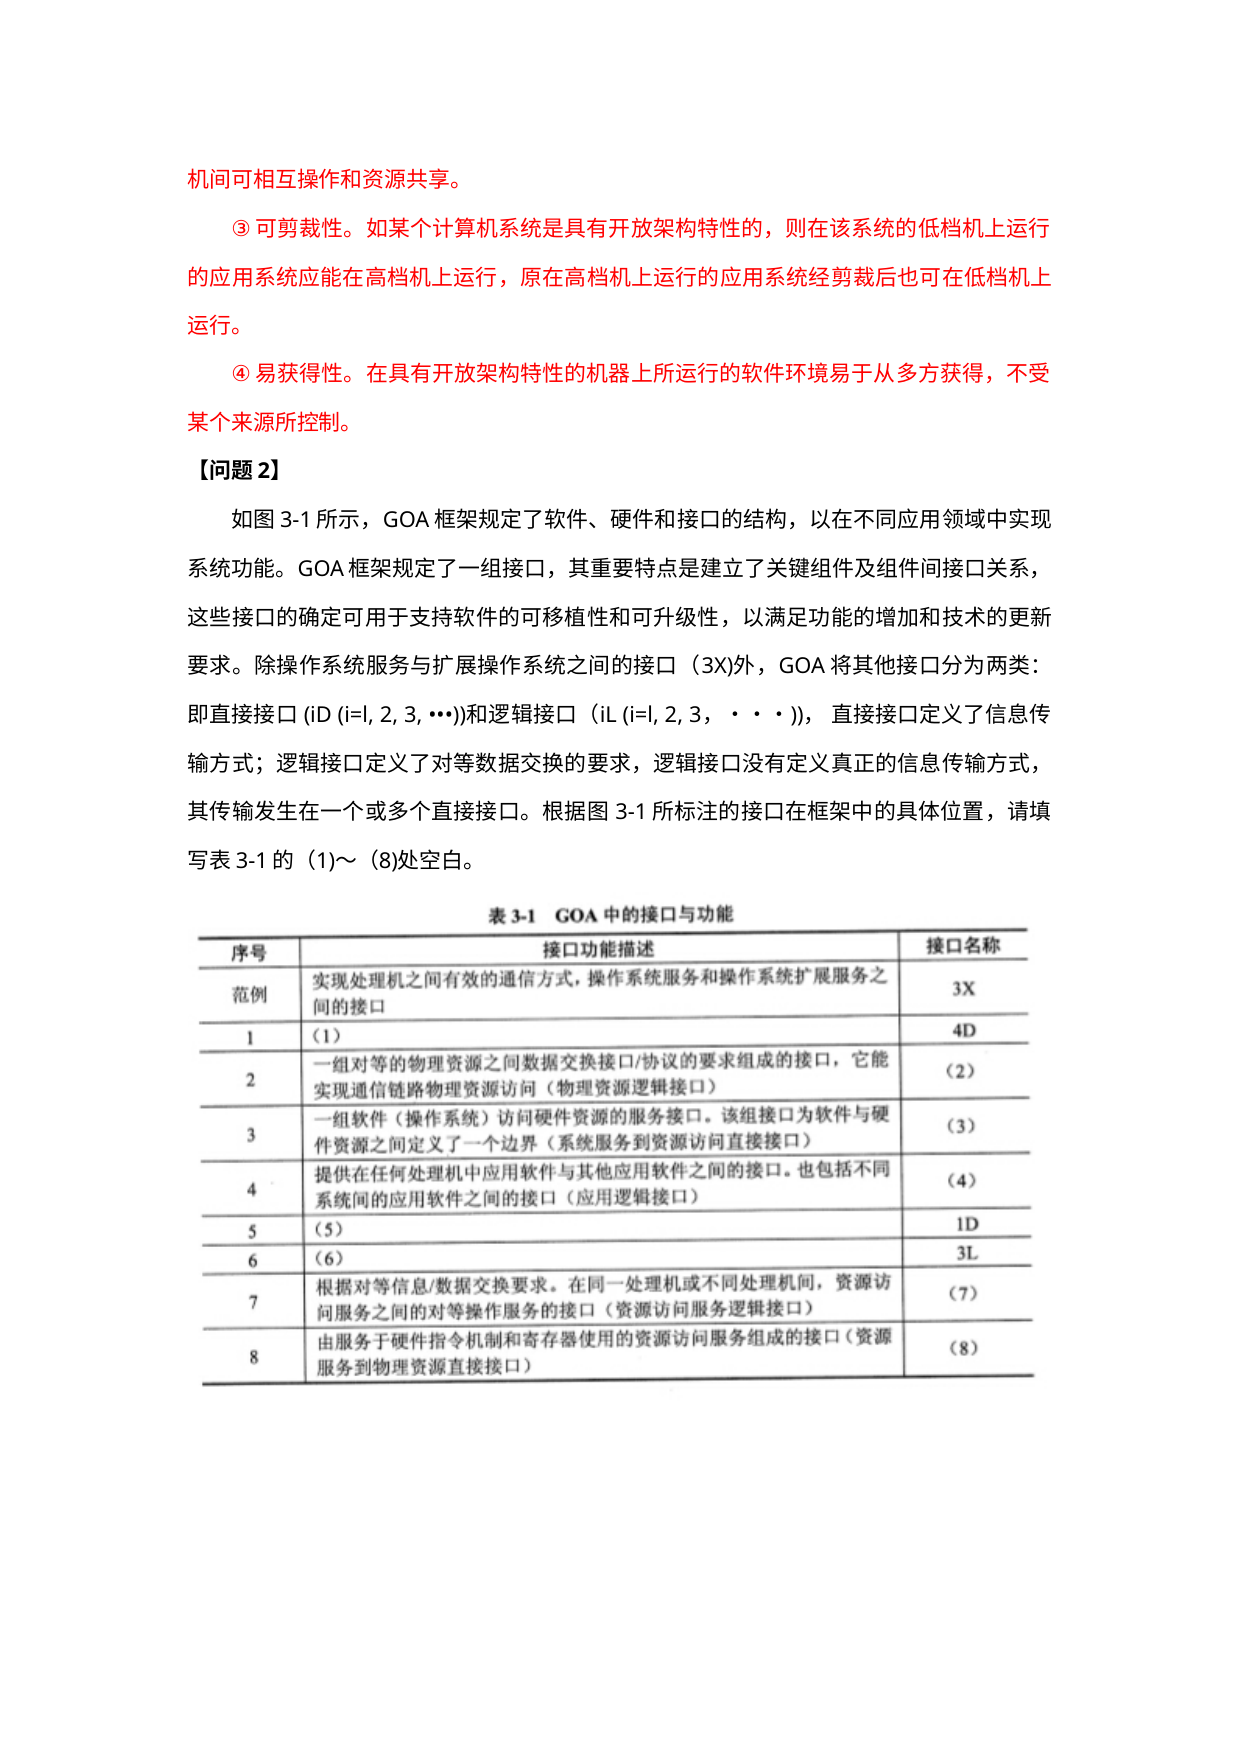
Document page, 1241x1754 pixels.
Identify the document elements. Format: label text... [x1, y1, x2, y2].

text ④易获得性。在具有开放架构特性的机器上所运行的软件环境易于从多方获得，不受某个来源所控制。 [187, 356, 1053, 437]
text 如图3-1所示，GOA框架规定了软件、硬件和接口的结构，以在不同应用领域中实现系统功能。GOA框架规定了一组接口，其重要特点是建立了关键组件及组件间接口关系，这些接口的确定可用于支持软件的可移植性和可升级性，以满足功能的增加和技术的更新要求。除操作系统服务与扩展操作系统之间的接口（3X)外，GOA将其他接口分为两类：即直接接口 (iD (i=l, 2, 3, •••))和逻辑接口（iL (i=l, 2, 3，•••))， 直接接口定义了信息传输方式；逻辑接口定义了对等数据交换的要求，逻辑接口没有定义真正的信息传输方式，其传输发生在一个或多个直接接口。根据图3-1所标注的接口在框架中的具体位置，请填写表3-1的（1)〜（8)处空白。 [187, 502, 1053, 875]
picture [187, 891, 1053, 1404]
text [187, 162, 1053, 194]
text ③可剪裁性。如某个计算机系统是具有开放架构特性的，则在该系统的低档机上运行的应用系统应能在高档机上运行，原在高档机上运行的应用系统经剪裁后也可在低档机上运行。 [187, 210, 1053, 340]
text 【问题2】 [187, 453, 1053, 486]
